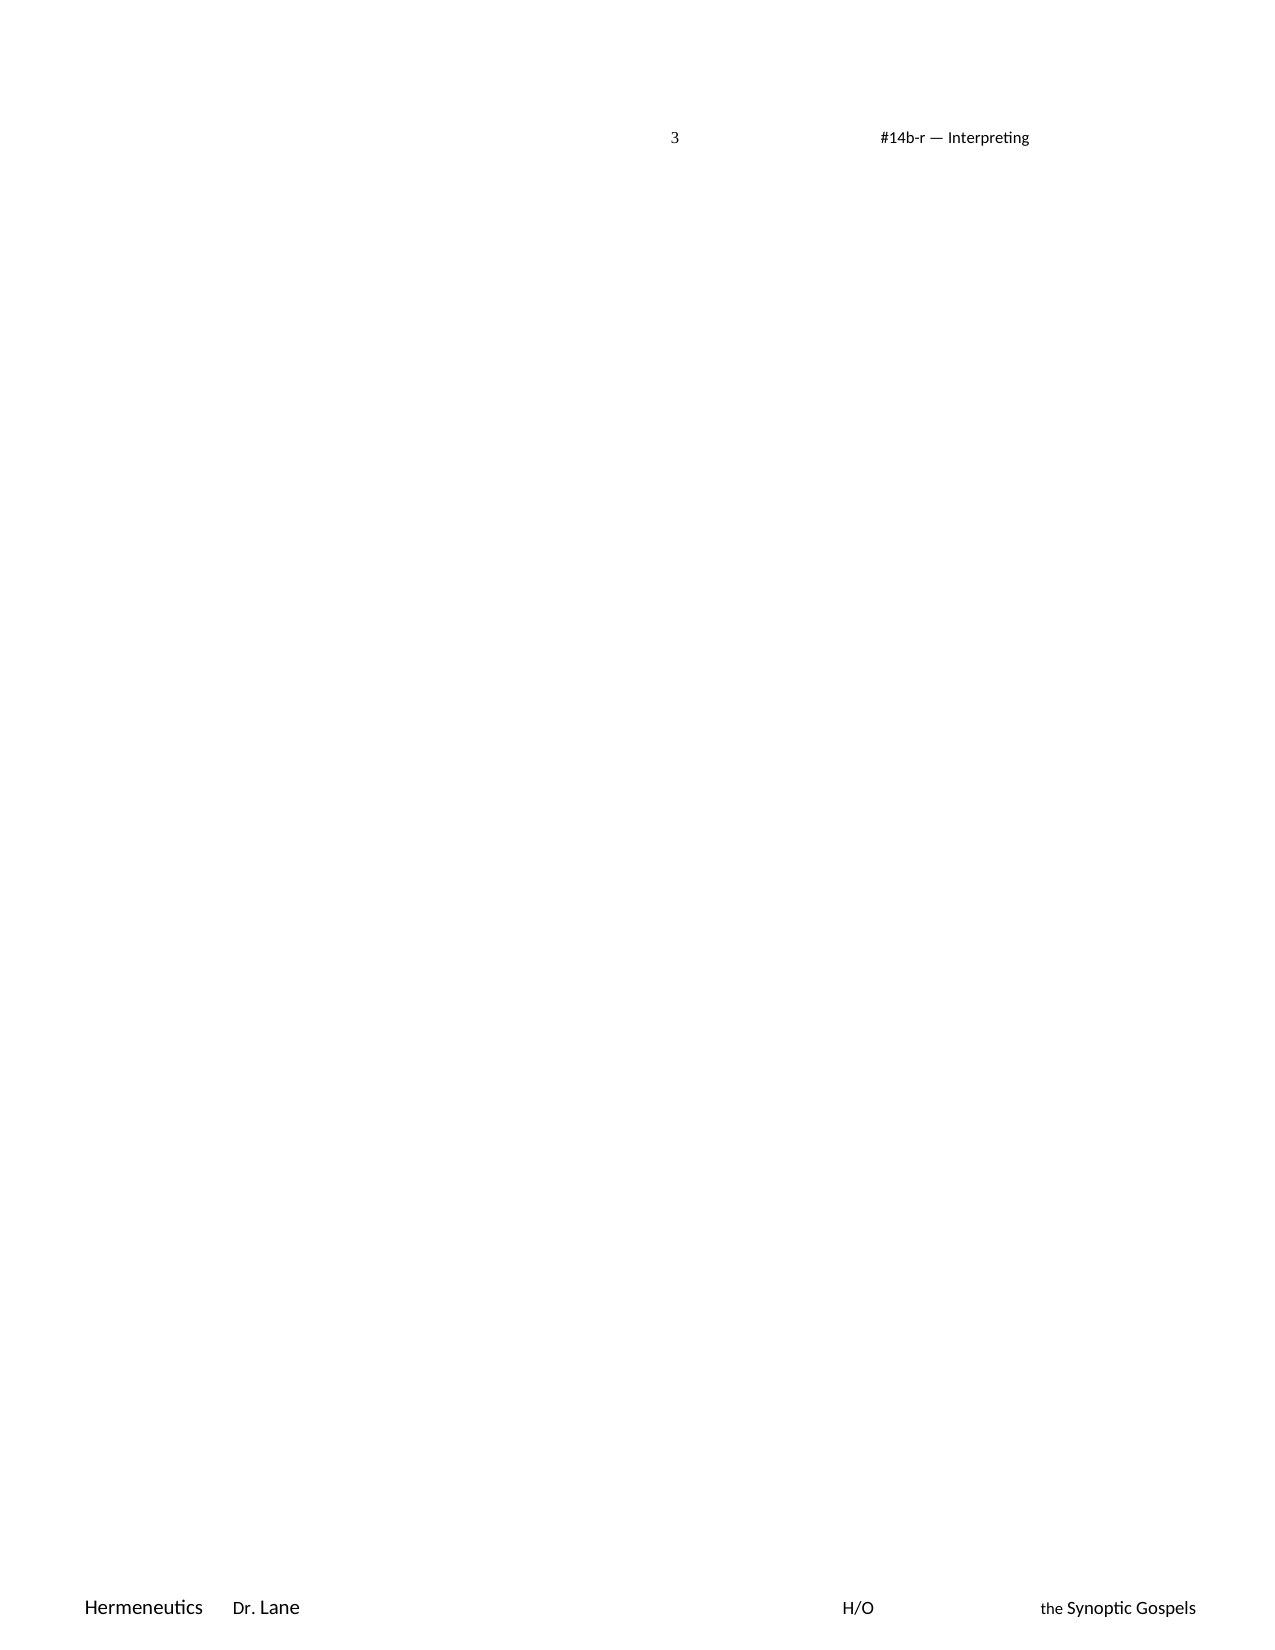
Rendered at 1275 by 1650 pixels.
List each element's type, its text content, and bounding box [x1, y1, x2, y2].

text 3 #14b-r — Interpreting [84, 127, 1196, 147]
